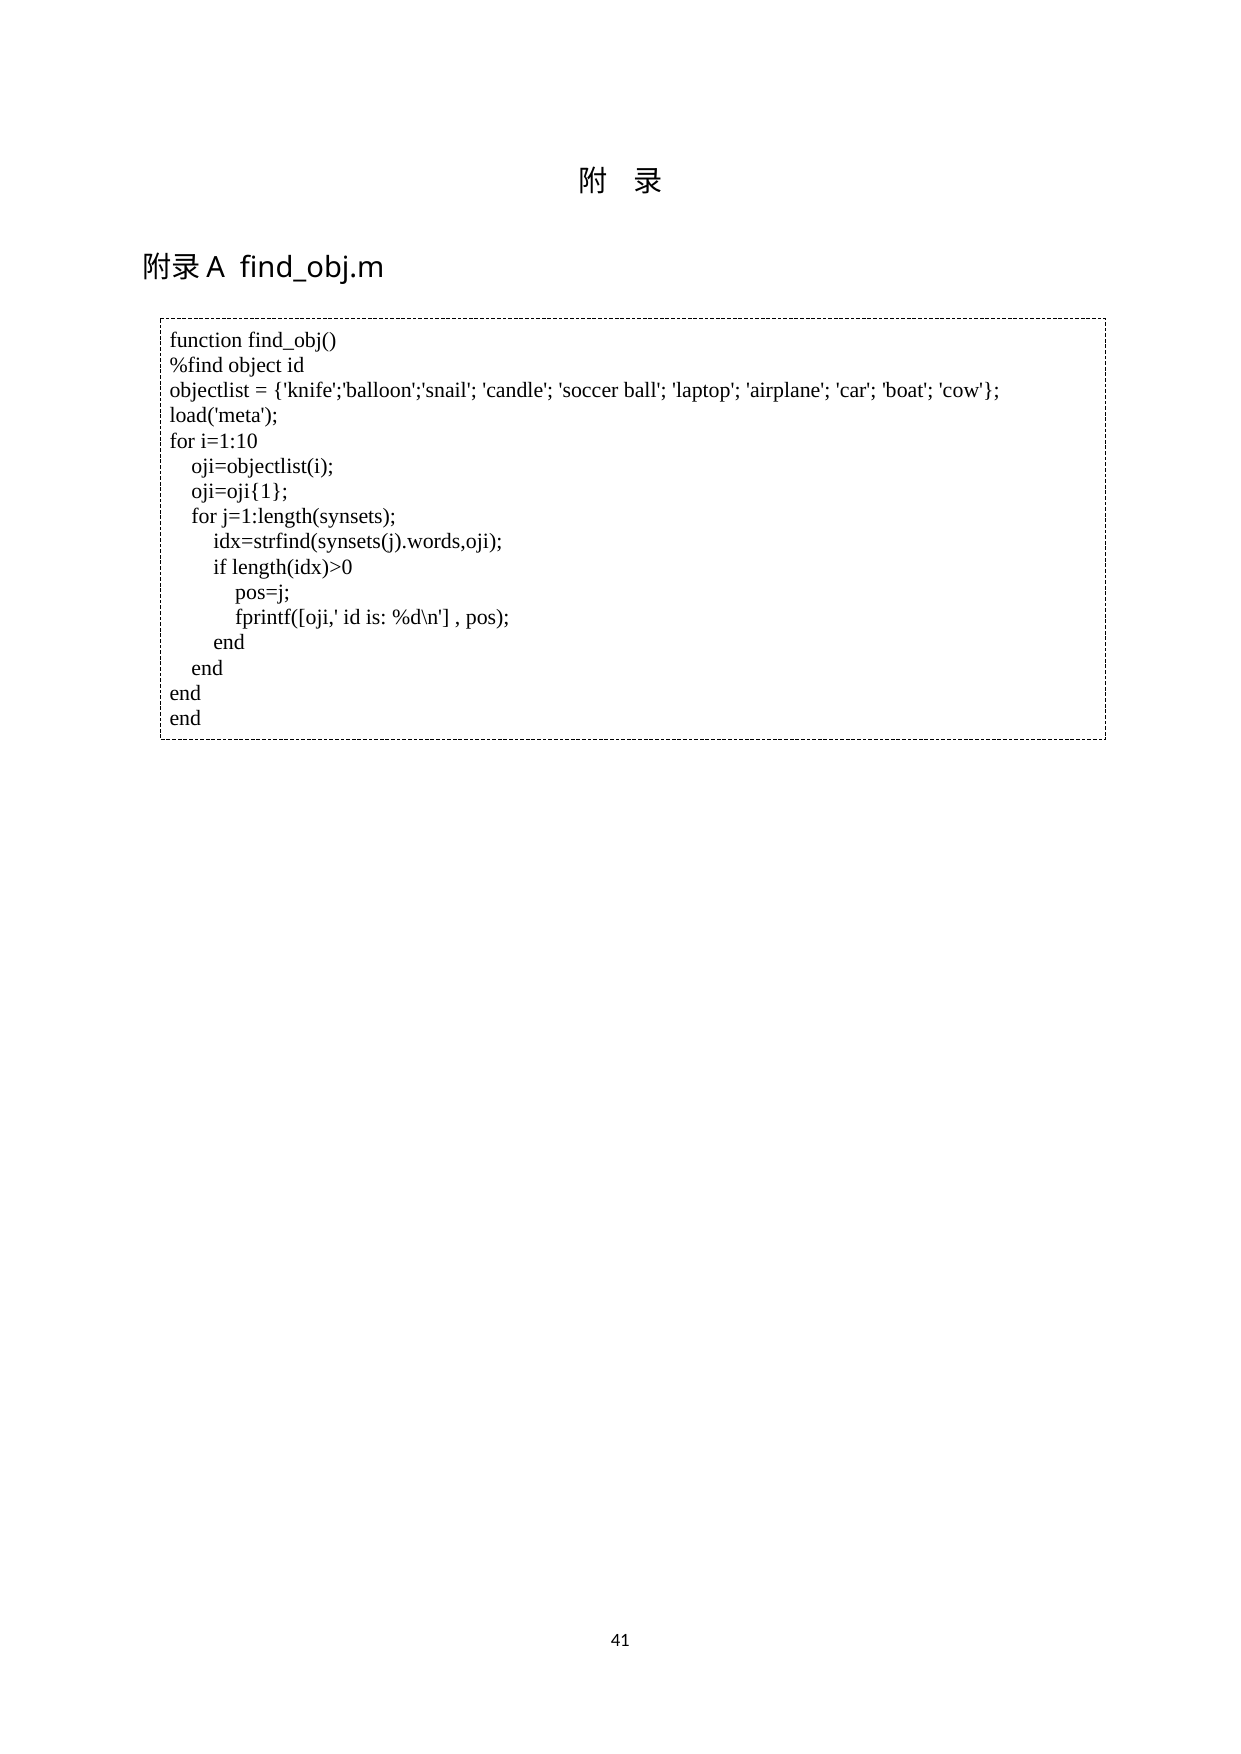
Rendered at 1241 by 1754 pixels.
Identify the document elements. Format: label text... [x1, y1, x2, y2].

text 附录A find_obj.m [142, 232, 1098, 297]
subtitle 附 录 [142, 146, 1098, 211]
